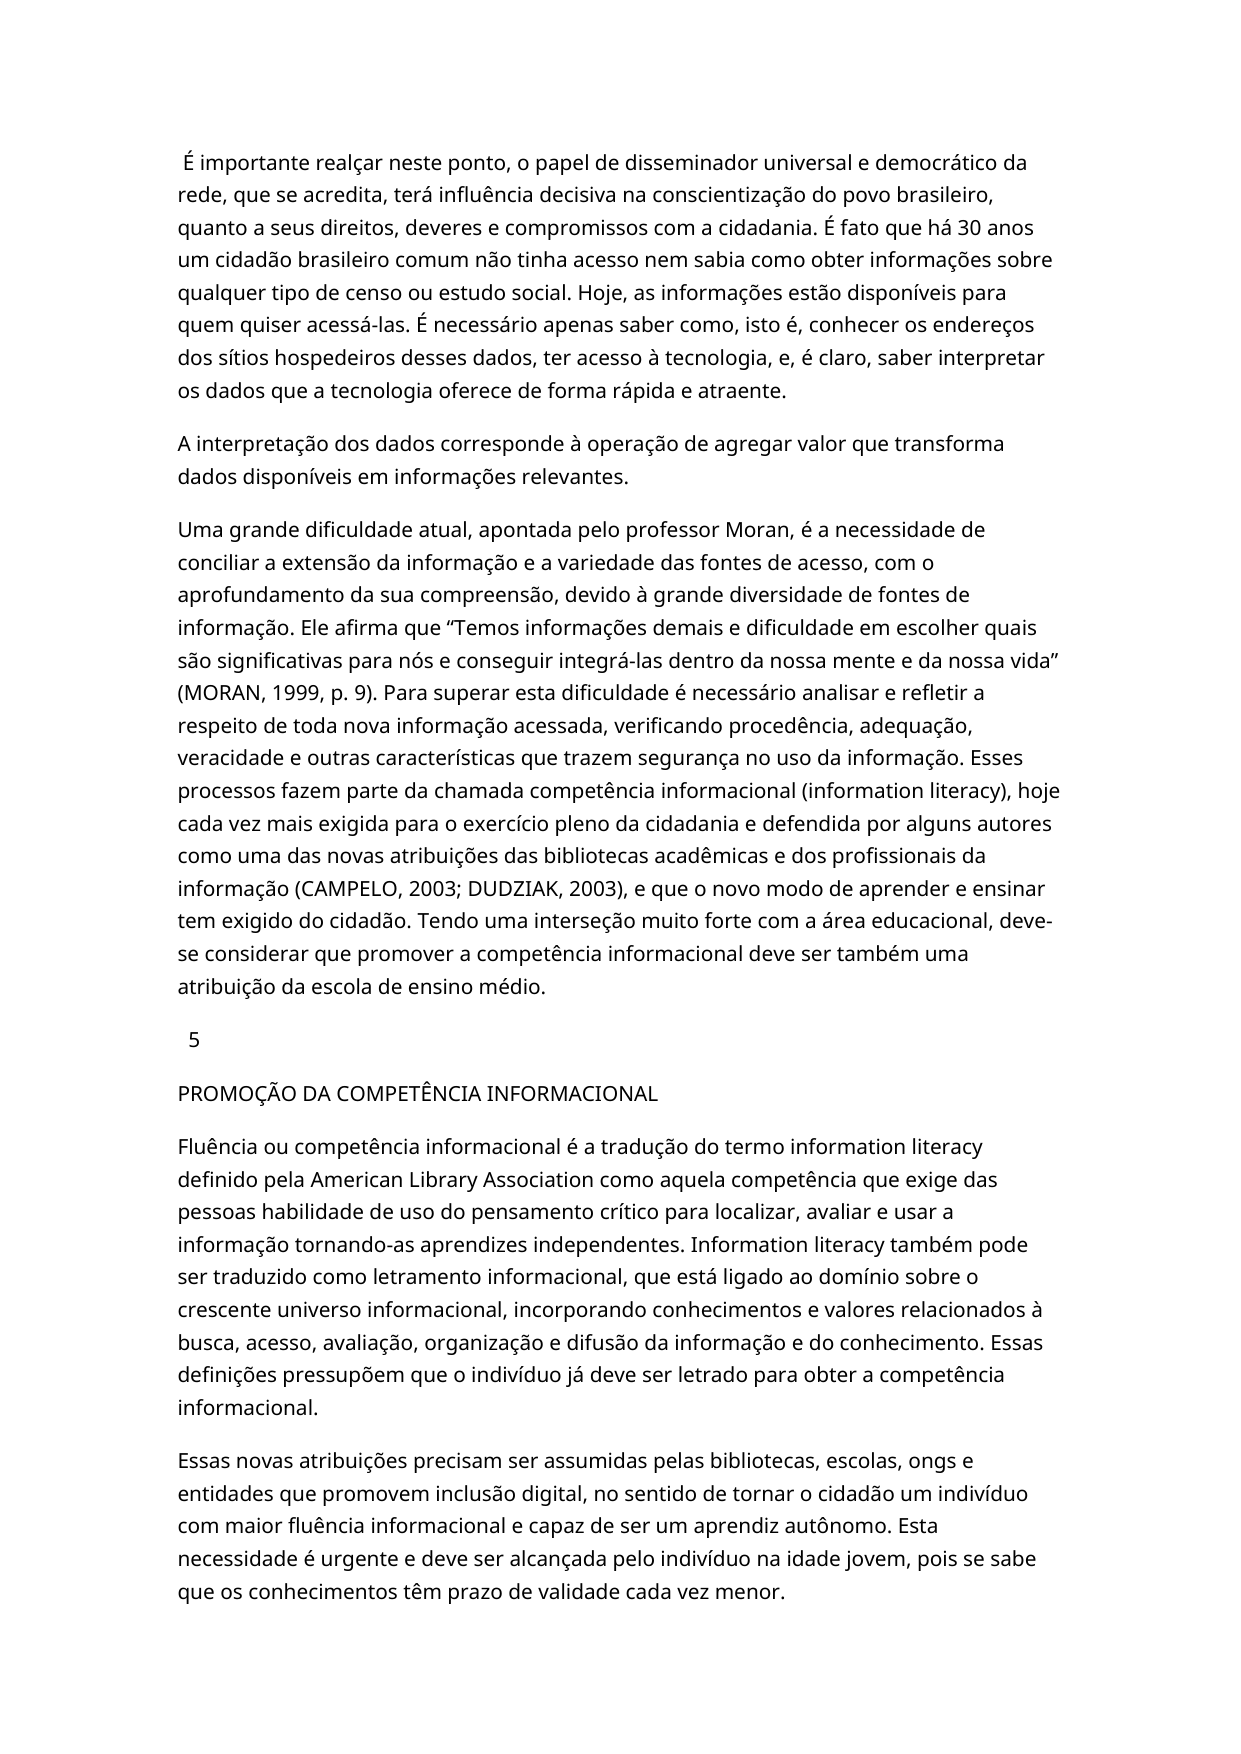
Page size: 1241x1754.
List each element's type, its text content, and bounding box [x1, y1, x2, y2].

text PROMOÇÃO DA COMPETÊNCIA INFORMACIONAL [177, 1079, 1063, 1107]
text Fluência ou competência informacional é a tradução do termo information literacy definido pela American Library Association como aquela competência que exige das pessoas habilidade de uso do pensamento crítico para localizar, avaliar e usar a informação tornando-as aprendizes independentes. Information literacy também pode ser traduzido como letramento informacional, que está ligado ao domínio sobre o crescente universo informacional, incorporando conhecimentos e valores relacionados à busca, acesso, avaliação, organização e difusão da informação e do conhecimento. Essas definições pressupõem que o indivíduo já deve ser letrado para obter a competência informacional. [177, 1132, 1063, 1421]
text Uma grande dificuldade atual, apontada pelo professor Moran, é a necessidade de conciliar a extensão da informação e a variedade das fontes de acesso, com o aprofundamento da sua compreensão, devido à grande diversidade de fontes de informação. Ele afirma que “Temos informações demais e dificuldade em escolher quais são significativas para nós e conseguir integrá-las dentro da nossa mente e da nossa vida” (MORAN, 1999, p. 9). Para superar esta dificuldade é necessário analisar e refletir a respeito de toda nova informação acessada, verificando procedência, adequação, veracidade e outras características que trazem segurança no uso da informação. Esses processos fazem parte da chamada competência informacional (information literacy), hoje cada vez mais exigida para o exercício pleno da cidadania e defendida por alguns autores como uma das novas atribuições das bibliotecas acadêmicas e dos profissionais da informação (CAMPELO, 2003; DUDZIAK, 2003), e que o novo modo de aprender e ensinar tem exigido do cidadão. Tendo uma interseção muito forte com a área educacional, deve-se considerar que promover a competência informacional deve ser também uma atribuição da escola de ensino médio. [177, 515, 1063, 1000]
text 5 [177, 1025, 1063, 1054]
text Essas novas atribuições precisam ser assumidas pelas bibliotecas, escolas, ongs e entidades que promovem inclusão digital, no sentido de tornar o cidadão um indivíduo com maior fluência informacional e capaz de ser um aprendiz autônomo. Esta necessidade é urgente e deve ser alcançada pelo indivíduo na idade jovem, pois se sabe que os conhecimentos têm prazo de validade cada vez menor. [177, 1446, 1063, 1605]
text A interpretação dos dados corresponde à operação de agregar valor que transforma dados disponíveis em informações relevantes. [177, 429, 1063, 490]
text É importante realçar neste ponto, o papel de disseminador universal e democrático da rede, que se acredita, terá influência decisiva na conscientização do povo brasileiro, quanto a seus direitos, deveres e compromissos com a cidadania. É fato que há 30 anos um cidadão brasileiro comum não tinha acesso nem sabia como obter informações sobre qualquer tipo de censo ou estudo social. Hoje, as informações estão disponíveis para quem quiser acessá-las. É necessário apenas saber como, isto é, conhecer os endereços dos sítios hospedeiros desses dados, ter acesso à tecnologia, e, é claro, saber interpretar os dados que a tecnologia oferece de forma rápida e atraente. [177, 148, 1063, 404]
